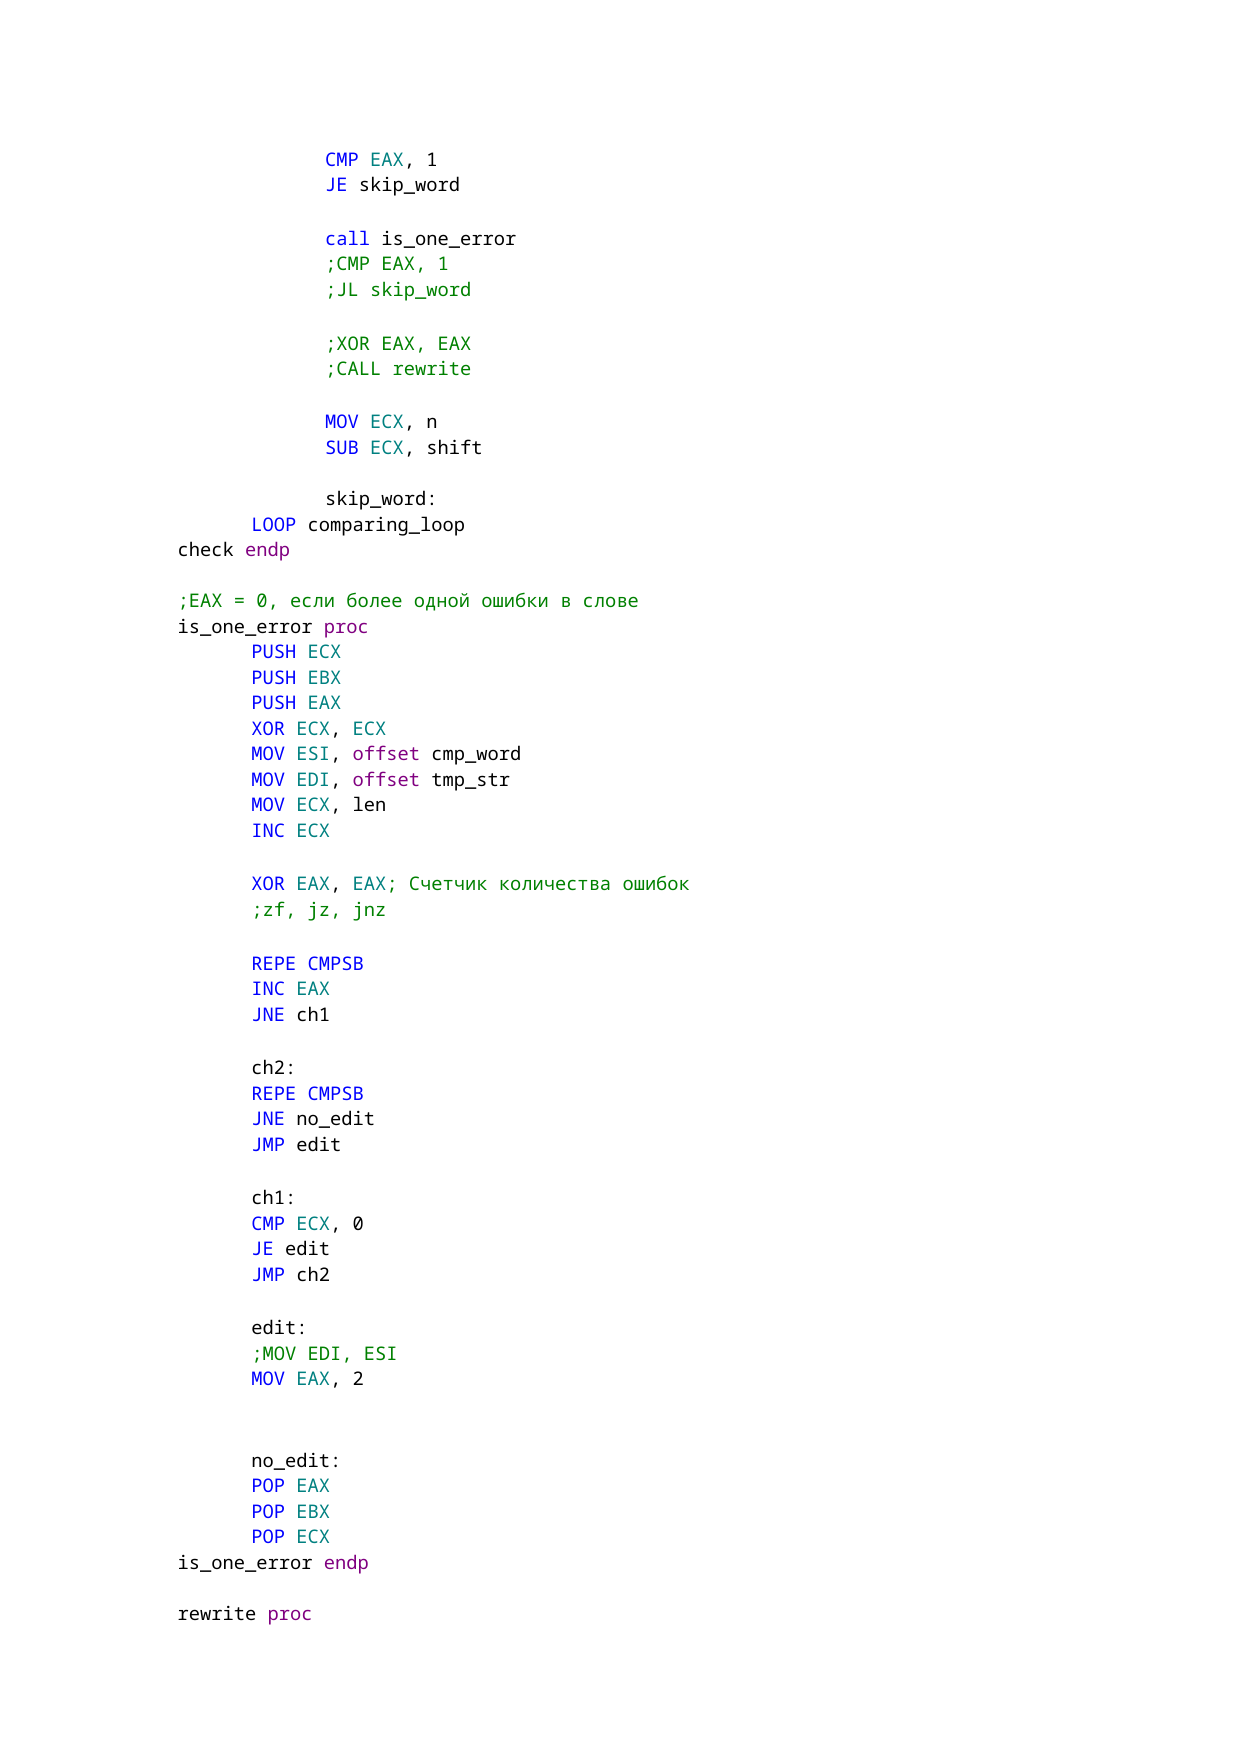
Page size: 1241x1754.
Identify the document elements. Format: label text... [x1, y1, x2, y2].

text MOV EAX, 2 [177, 1366, 1152, 1391]
text edit: [177, 1314, 1152, 1340]
text LOOP comparing_loop [177, 511, 1152, 536]
text INC ECX [177, 817, 1152, 843]
text no_edit: [177, 1447, 1152, 1473]
text ;JL skip_word [177, 276, 1152, 302]
text JE edit [177, 1236, 1152, 1261]
text skip_word: [177, 485, 1152, 511]
text is_one_error proc [177, 613, 1152, 638]
text REPE CMPSB [177, 1080, 1152, 1105]
text POP EAX [177, 1473, 1152, 1498]
text PUSH EAX [177, 689, 1152, 715]
text rewrite proc [177, 1600, 1152, 1626]
text PUSH ECX [177, 638, 1152, 664]
text ;EAX = 0, если более одной ошибки в слове [177, 587, 1152, 613]
text CMP EAX, 1 [177, 146, 1152, 172]
text ch1: [177, 1184, 1152, 1210]
text MOV ECX, len [177, 792, 1152, 817]
text JNE no_edit [177, 1105, 1152, 1131]
text JNE ch1 [177, 1001, 1152, 1026]
text REPE CMPSB [177, 950, 1152, 975]
text XOR EAX, EAX; Счетчик количества ошибок [177, 871, 1152, 896]
text XOR ECX, ECX [177, 715, 1152, 741]
text check endp [177, 536, 1152, 562]
text call is_one_error [177, 225, 1152, 251]
text JE skip_word [177, 172, 1152, 197]
text SUB ECX, shift [177, 434, 1152, 460]
text MOV EDI, offset tmp_str [177, 766, 1152, 792]
text POP ECX [177, 1524, 1152, 1549]
text ;zf, jz, jnz [177, 896, 1152, 922]
text MOV ESI, offset cmp_word [177, 741, 1152, 766]
text ch2: [177, 1054, 1152, 1080]
text ;CALL rewrite [177, 355, 1152, 381]
text JMP ch2 [177, 1261, 1152, 1287]
text ;XOR EAX, EAX [177, 330, 1152, 355]
text is_one_error endp [177, 1549, 1152, 1575]
text POP EBX [177, 1498, 1152, 1524]
text ;MOV EDI, ESI [177, 1340, 1152, 1366]
text MOV ECX, n [177, 409, 1152, 434]
text INC EAX [177, 975, 1152, 1001]
text CMP ECX, 0 [177, 1210, 1152, 1236]
text JMP edit [177, 1131, 1152, 1156]
text PUSH EBX [177, 664, 1152, 689]
text ;CMP EAX, 1 [177, 251, 1152, 276]
